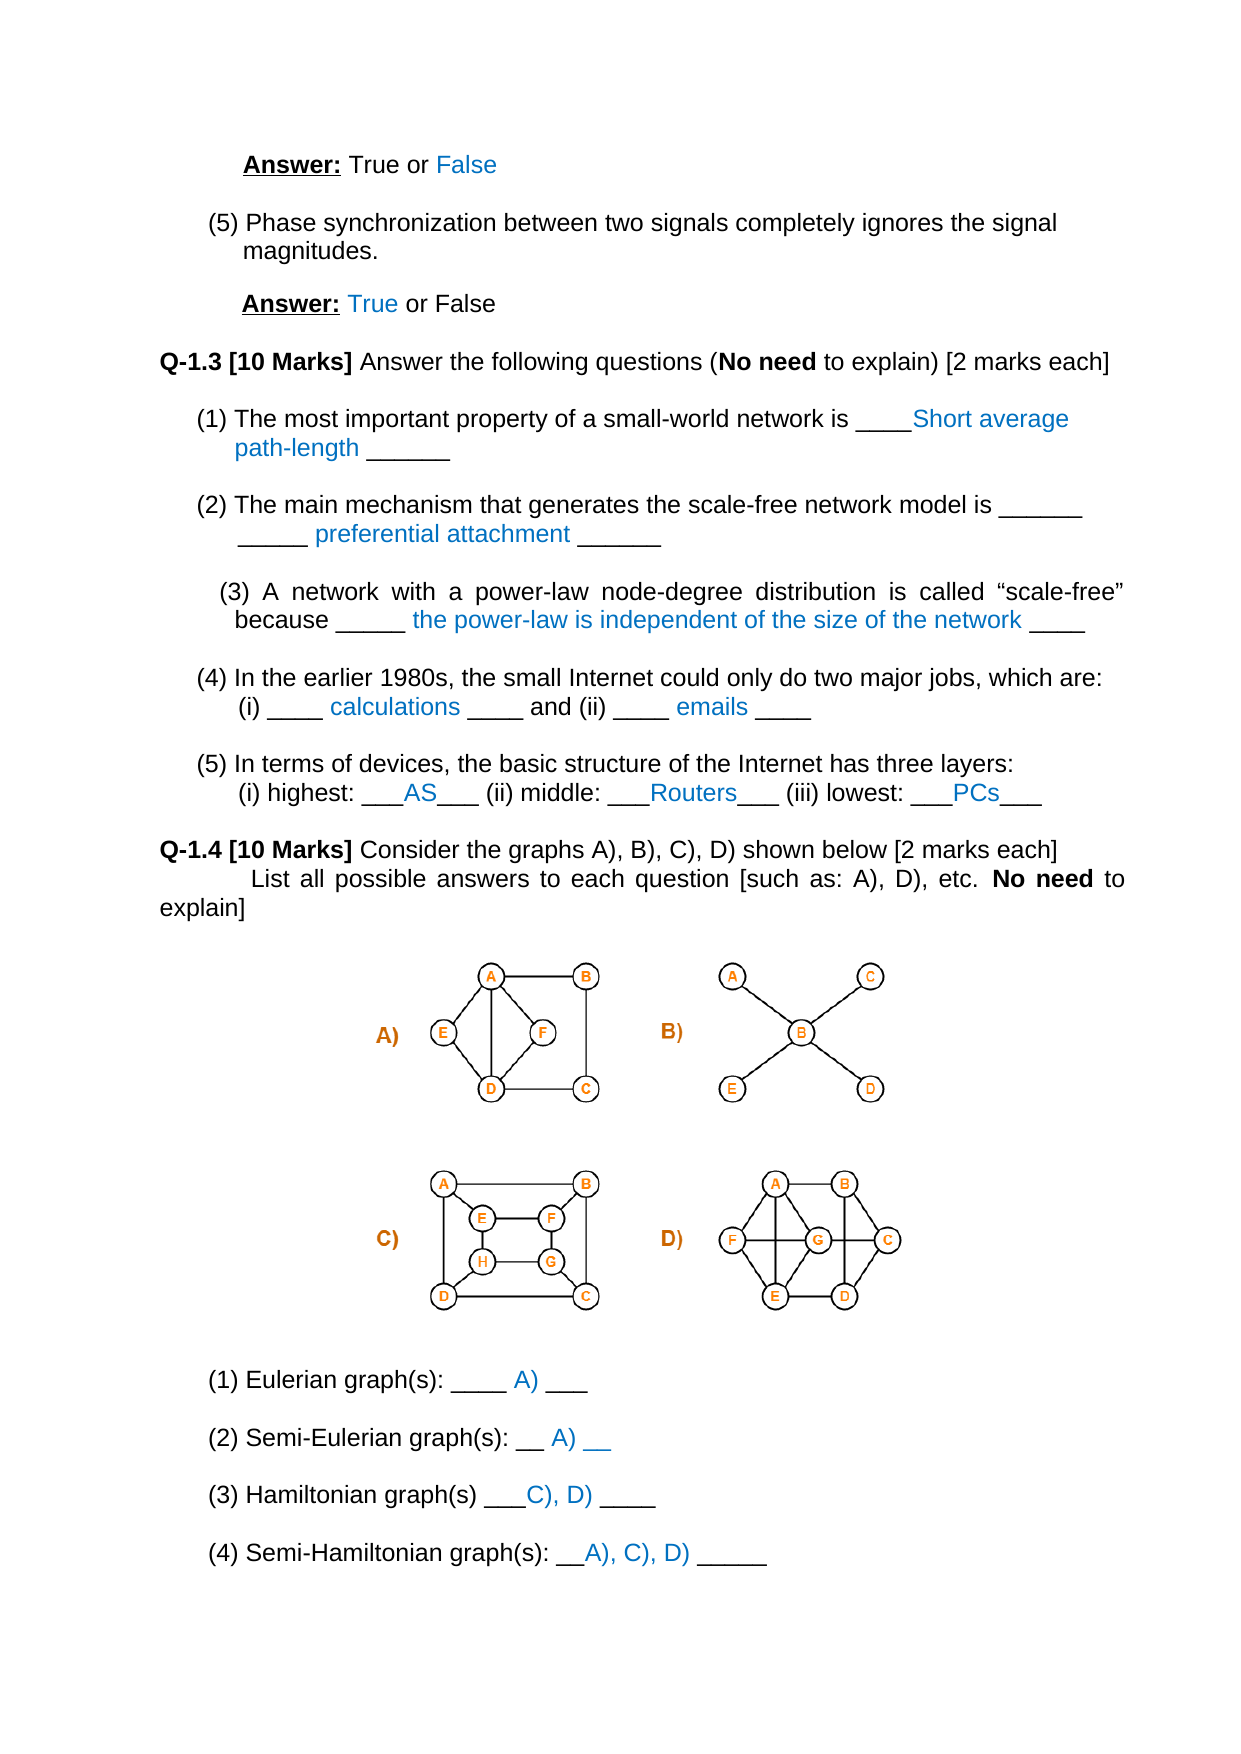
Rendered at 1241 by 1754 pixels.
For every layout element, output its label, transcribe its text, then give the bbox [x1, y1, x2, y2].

text (4) In the earlier 1980s, the small Internet could only do two major jobs, which are: [169, 663, 1125, 691]
text (2) The main mechanism that generates the scale-free network model is ______ [169, 490, 1125, 519]
text Answer: True or False [234, 289, 1125, 318]
text (3) Hamiltonian graph(s) ___C), D) ____ [159, 1480, 1125, 1509]
text (1) Eulerian graph(s): ____ A) ___ [159, 1365, 1125, 1394]
text (5) Phase synchronization between two signals completely ignores the signal [159, 207, 1125, 236]
text (4) Semi-Hamiltonian graph(s): __A), C), D) _____ [159, 1538, 1125, 1566]
text (5) In terms of devices, the basic structure of the Internet has three layers: [169, 749, 1125, 778]
text (1) The most important property of a small-world network is ____Short average path-length ______ [169, 404, 1125, 461]
text magnitudes. [159, 236, 1125, 265]
text (2) Semi-Eulerian graph(s): __ A) __ [159, 1423, 1125, 1451]
text (i) highest: ___AS___ (ii) middle: ___Routers___ (iii) lowest: ___PCs___ [169, 778, 1125, 806]
text (i) ____ calculations ____ and (ii) ____ emails ____ [169, 691, 1125, 720]
text (3) A network with a power-law node-degree distribution is called “scale-free” because _____ the power-law is independent of the size of the network ____ [169, 576, 1125, 634]
text Q-1.4 [10 Marks] Consider the graphs A), B), C), D) shown below [2 marks each] [159, 835, 1125, 864]
text List all possible answers to each question [such as: A), D), etc. No need to explain] [159, 864, 1125, 921]
picture [374, 962, 911, 1331]
text Q-1.3 [10 Marks] Answer the following questions (No need to explain) [2 marks each] [159, 346, 1125, 375]
text Answer: True or False [159, 150, 1125, 179]
text _____ preferential attachment ______ [169, 519, 1125, 548]
